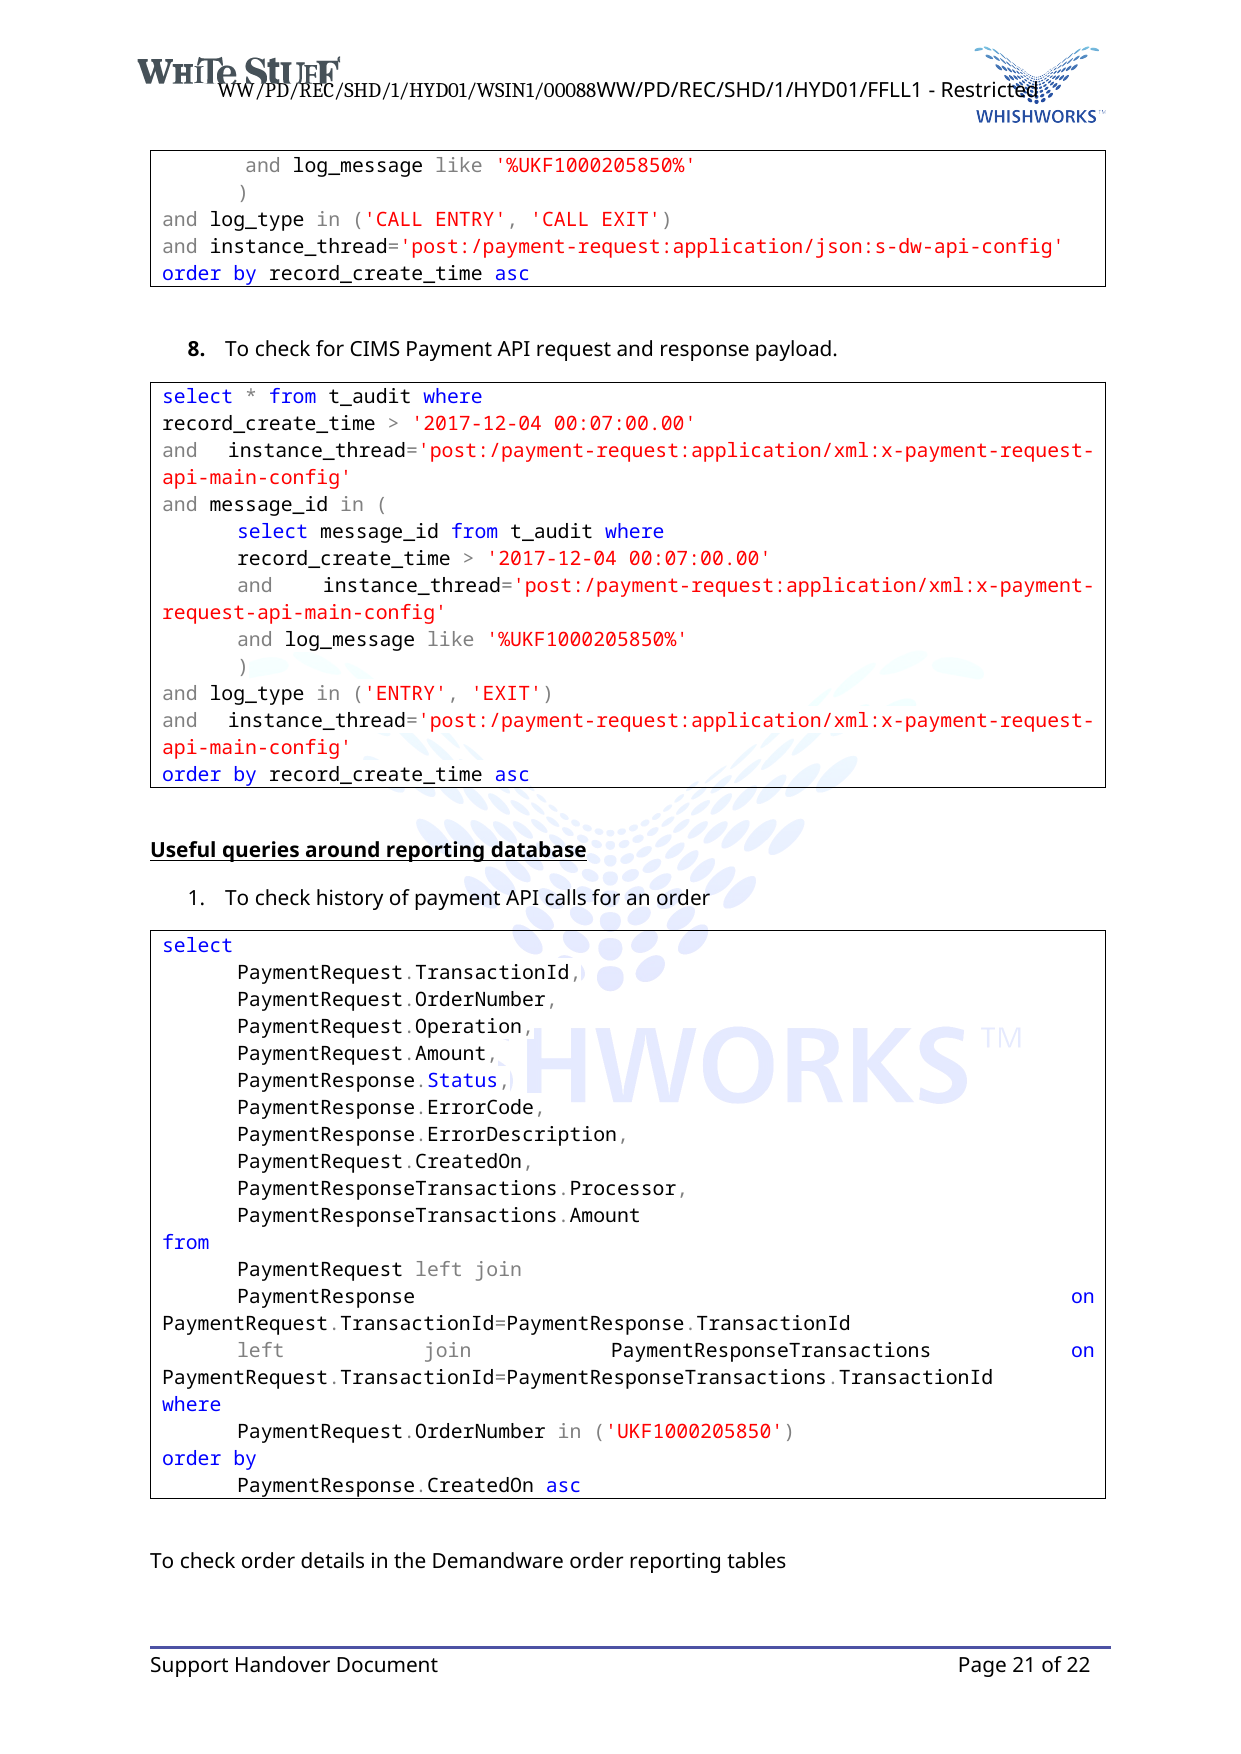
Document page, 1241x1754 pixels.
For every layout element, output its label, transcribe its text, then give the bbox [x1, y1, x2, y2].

table_header select * from t_audit where record_create_time > '2017-12-04 00:07:00.00' and instance_thread='post:/payment-request:application/xml:x-payment-request-api-main-config' and message_id in ( select message_id from t_audit where record_create_time > '2017-12-04 00:07:00.00' and instance_thread='post:/payment-request:application/xml:x-payment-request-api-main-config' and log_message like '%UKF1000205850%' ) and log_type in ('ENTRY', 'EXIT') and instance_thread='post:/payment-request:application/xml:x-payment-request-api-main-config' order by record_create_time asc [151, 383, 1105, 787]
text Useful queries around reporting database [150, 836, 1106, 864]
text To check order details in the Demandware order reporting tables [150, 1546, 1106, 1574]
list To check for CIMS Payment API request and response payload. [187, 334, 1106, 363]
picture [974, 46, 1106, 123]
picture [137, 56, 341, 84]
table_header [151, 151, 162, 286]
list To check history of payment API calls for an order [187, 883, 1106, 911]
table_header select PaymentRequest.TransactionId, PaymentRequest.OrderNumber, PaymentRequest.Operation, PaymentRequest.Amount, PaymentResponse.Status, PaymentResponse.ErrorCode, PaymentResponse.ErrorDescription, PaymentRequest.CreatedOn, PaymentResponseTransactions.Processor, PaymentResponseTransactions.Amount from PaymentRequest left join PaymentResponse on PaymentRequest.TransactionId=PaymentResponse.TransactionId left join PaymentResponseTransactions on PaymentRequest.TransactionId=PaymentResponseTransactions.TransactionId where PaymentRequest.OrderNumber in ('UKF1000205850') order by PaymentResponse.CreatedOn asc [209, 931, 1105, 1498]
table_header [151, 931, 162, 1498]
